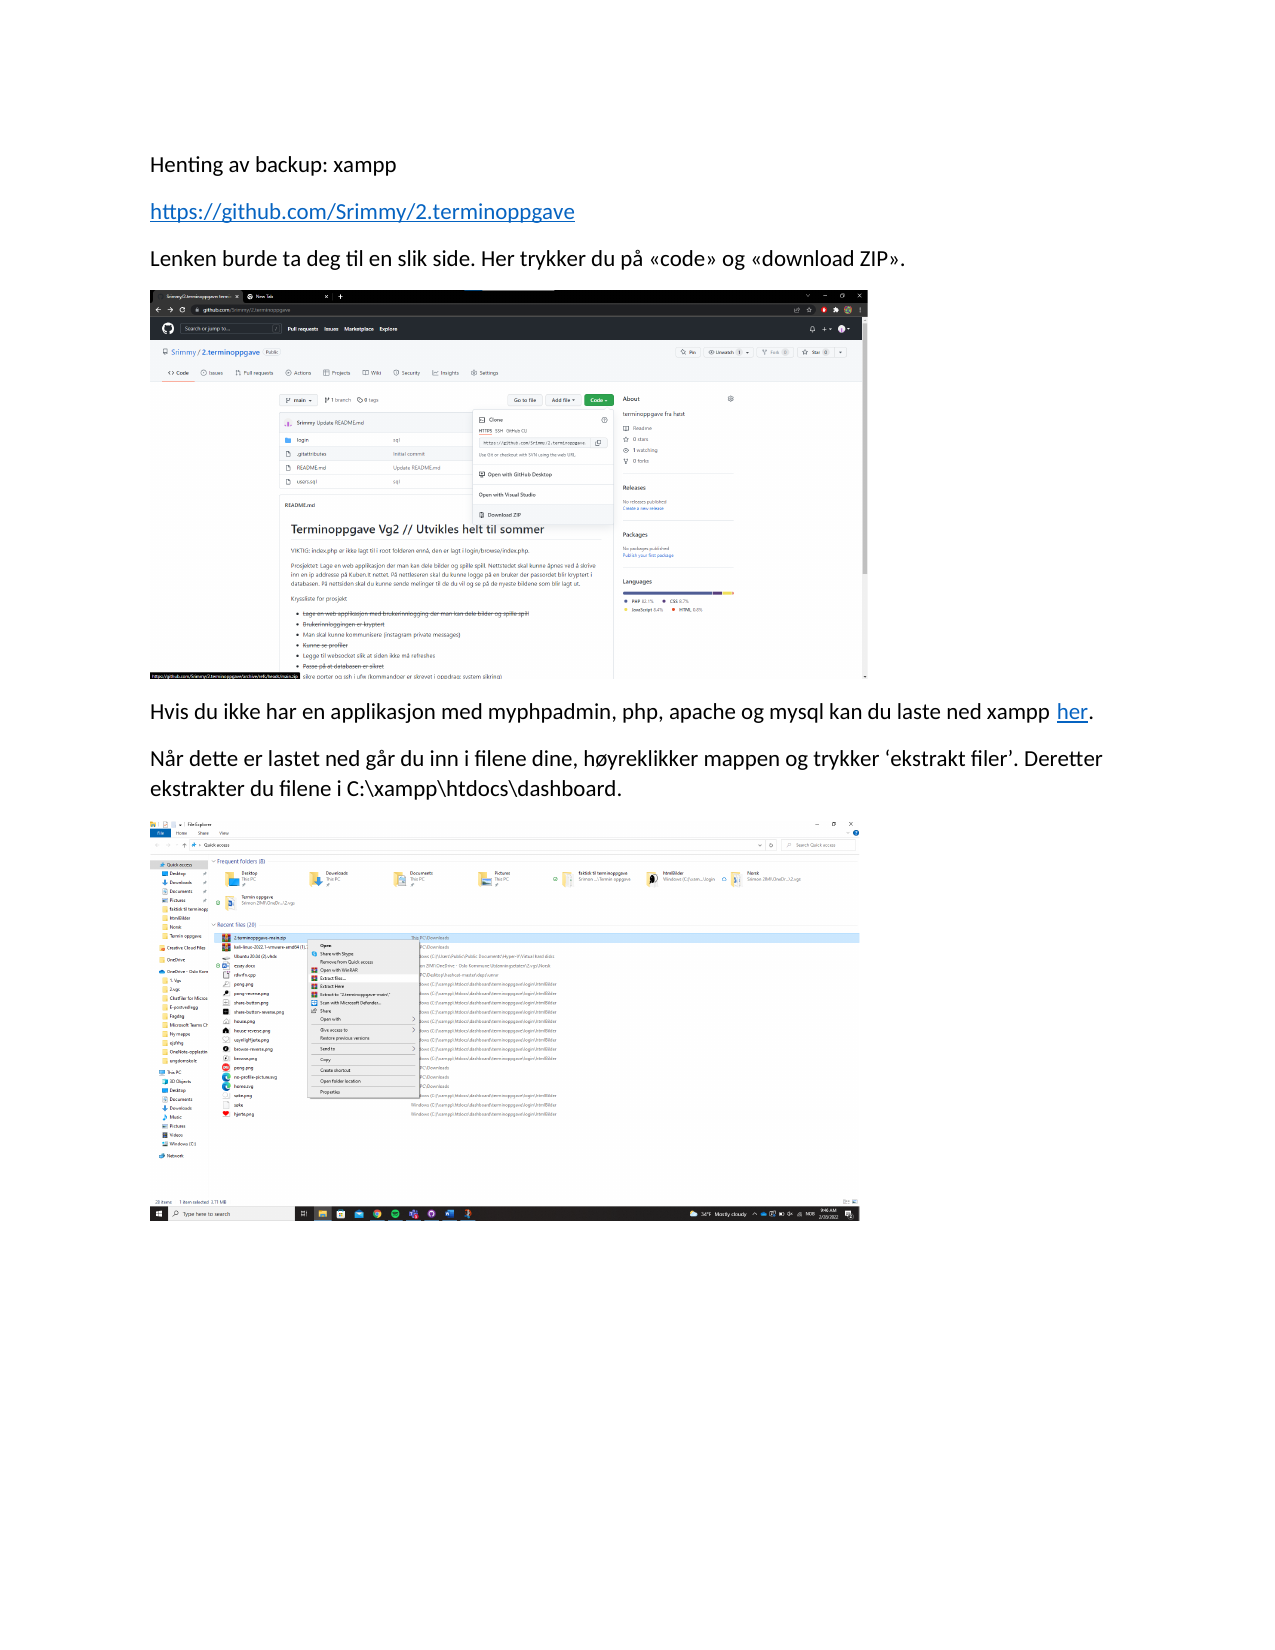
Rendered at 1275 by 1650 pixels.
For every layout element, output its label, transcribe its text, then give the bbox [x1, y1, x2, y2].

text Når dette er lastet ned går du inn i filene dine, høyreklikker mappen og trykker ‘ekstrakt filer’. Deretter ekstrakter du filene i C:\xampp\htdocs\dashboard. [150, 744, 1125, 802]
picture [150, 290, 868, 679]
text Henting av backup: xampp [150, 150, 1125, 178]
text Hvis du ikke har en applikasjon med myphpadmin, php, apache og mysql kan du laste ned xampp her. [150, 697, 1125, 725]
picture [150, 821, 860, 1221]
text https://github.com/Srimmy/2.terminoppgave [150, 197, 1125, 225]
text Lenken burde ta deg til en slik side. Her trykker du på «code» og «download ZIP». [150, 244, 1125, 272]
